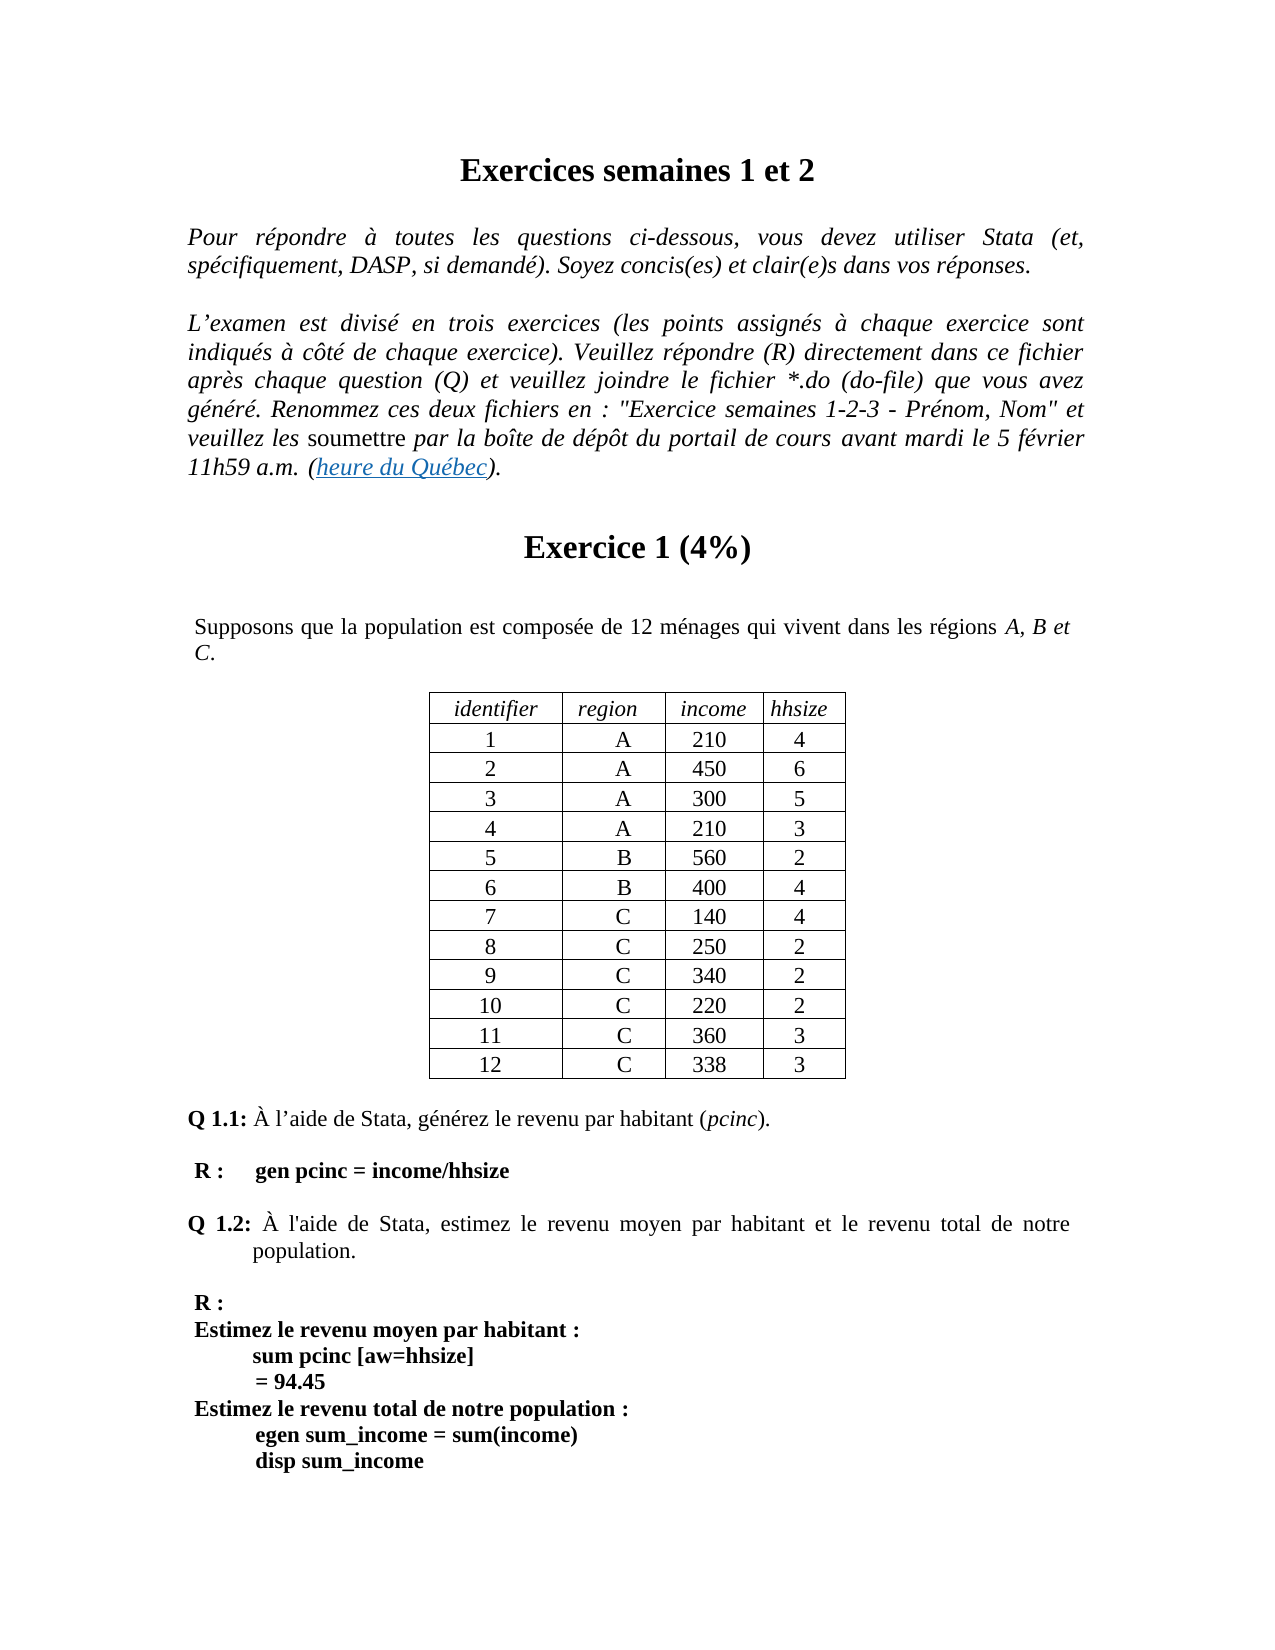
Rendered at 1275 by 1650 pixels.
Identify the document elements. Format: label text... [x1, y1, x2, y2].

table_cell 5 [764, 783, 845, 811]
table_cell 2 [764, 990, 845, 1018]
table_cell 2 [764, 842, 845, 870]
text Supposons que la population est composée de 12 ménages qui vivent dans les régions A, B et C. [194, 613, 1072, 665]
table_cell 300 [666, 783, 763, 811]
table_cell 9 [430, 960, 562, 989]
text sum pcinc [aw=hhsize] [252, 1342, 1072, 1368]
table_cell 6 [430, 871, 562, 900]
subtitle L’examen est divisé en trois exercices (les points assignés à chaque exercice sont indiqués à côté de chaque exercice). Veuillez répondre (R) directement dans ce fichier après chaque question (Q) et veuillez joindre le fichier *.do (do-file) que vous avez généré. Renommez ces deux fichiers en : "Exercice semaines 1-2-3 - Prénom, Nom" et veuillez les soumettre par la boîte de dépôt du portail de cours avant mardi le 5 février 11h59 a.m. (heure du Québec). [187, 308, 1087, 481]
table_cell 4 [764, 901, 845, 929]
table_cell B [563, 871, 665, 900]
table_cell 7 [430, 901, 562, 929]
table_cell 450 [666, 753, 763, 782]
text egen sum_income = sum(income) [255, 1421, 1072, 1447]
table_cell 220 [666, 990, 763, 1018]
table_cell A [563, 812, 665, 841]
subtitle Exercices semaines 1 et 2 [187, 150, 1087, 188]
table_cell 140 [666, 901, 763, 929]
table_cell C [563, 931, 665, 959]
table_cell 6 [764, 753, 845, 782]
table_cell 1 [430, 724, 562, 752]
table_cell 338 [666, 1049, 763, 1077]
subtitle Pour répondre à toutes les questions ci-dessous, vous devez utiliser Stata (et, spécifiquement, DASP, si demandé). Soyez concis(es) et clair(e)s dans vos réponses. [187, 222, 1087, 279]
table_cell 210 [666, 812, 763, 841]
table_cell 560 [666, 842, 763, 870]
table_cell 2 [764, 931, 845, 959]
table_cell B [563, 842, 665, 870]
text Estimez le revenu moyen par habitant : [194, 1316, 1072, 1342]
text R : gen pcinc = income/hhsize [194, 1158, 1072, 1184]
table_header identifier [430, 693, 562, 722]
text Q 1.1: À l’aide de Stata, générez le revenu par habitant (pcinc). [187, 1105, 1072, 1131]
table_cell 400 [666, 871, 763, 900]
table_cell 10 [430, 990, 562, 1018]
table_cell C [563, 1049, 665, 1077]
text disp sum_income [255, 1447, 1072, 1474]
table_cell 340 [666, 960, 763, 989]
table_cell 4 [764, 871, 845, 900]
table_cell 2 [764, 960, 845, 989]
table_header income [666, 693, 763, 722]
table_cell 4 [430, 812, 562, 841]
table_cell 3 [764, 1049, 845, 1077]
table_cell C [563, 990, 665, 1018]
table_cell 4 [764, 724, 845, 752]
table_header hhsize [764, 693, 845, 722]
table_cell 5 [430, 842, 562, 870]
table_cell 210 [666, 724, 763, 752]
text Estimez le revenu total de notre population : [194, 1395, 1072, 1421]
table_cell 12 [430, 1049, 562, 1077]
table_header region [563, 693, 665, 722]
text Q 1.2: À l'aide de Stata, estimez le revenu moyen par habitant et le revenu total de notre population. [187, 1210, 1072, 1263]
subtitle Exercice 1 (4%) [187, 527, 1087, 566]
table_cell 3 [430, 783, 562, 811]
table_cell C [563, 901, 665, 929]
table_cell 8 [430, 931, 562, 959]
text = 94.45 [252, 1368, 1072, 1395]
table_cell 3 [764, 1019, 845, 1048]
table_cell 11 [430, 1019, 562, 1048]
text R : [194, 1289, 1072, 1316]
table_cell 3 [764, 812, 845, 841]
table_cell 250 [666, 931, 763, 959]
table_cell 2 [430, 753, 562, 782]
table_cell A [563, 783, 665, 811]
table_cell C [563, 960, 665, 989]
table_cell A [563, 753, 665, 782]
table_cell 360 [666, 1019, 763, 1048]
table_cell C [563, 1019, 665, 1048]
table_cell A [563, 724, 665, 752]
